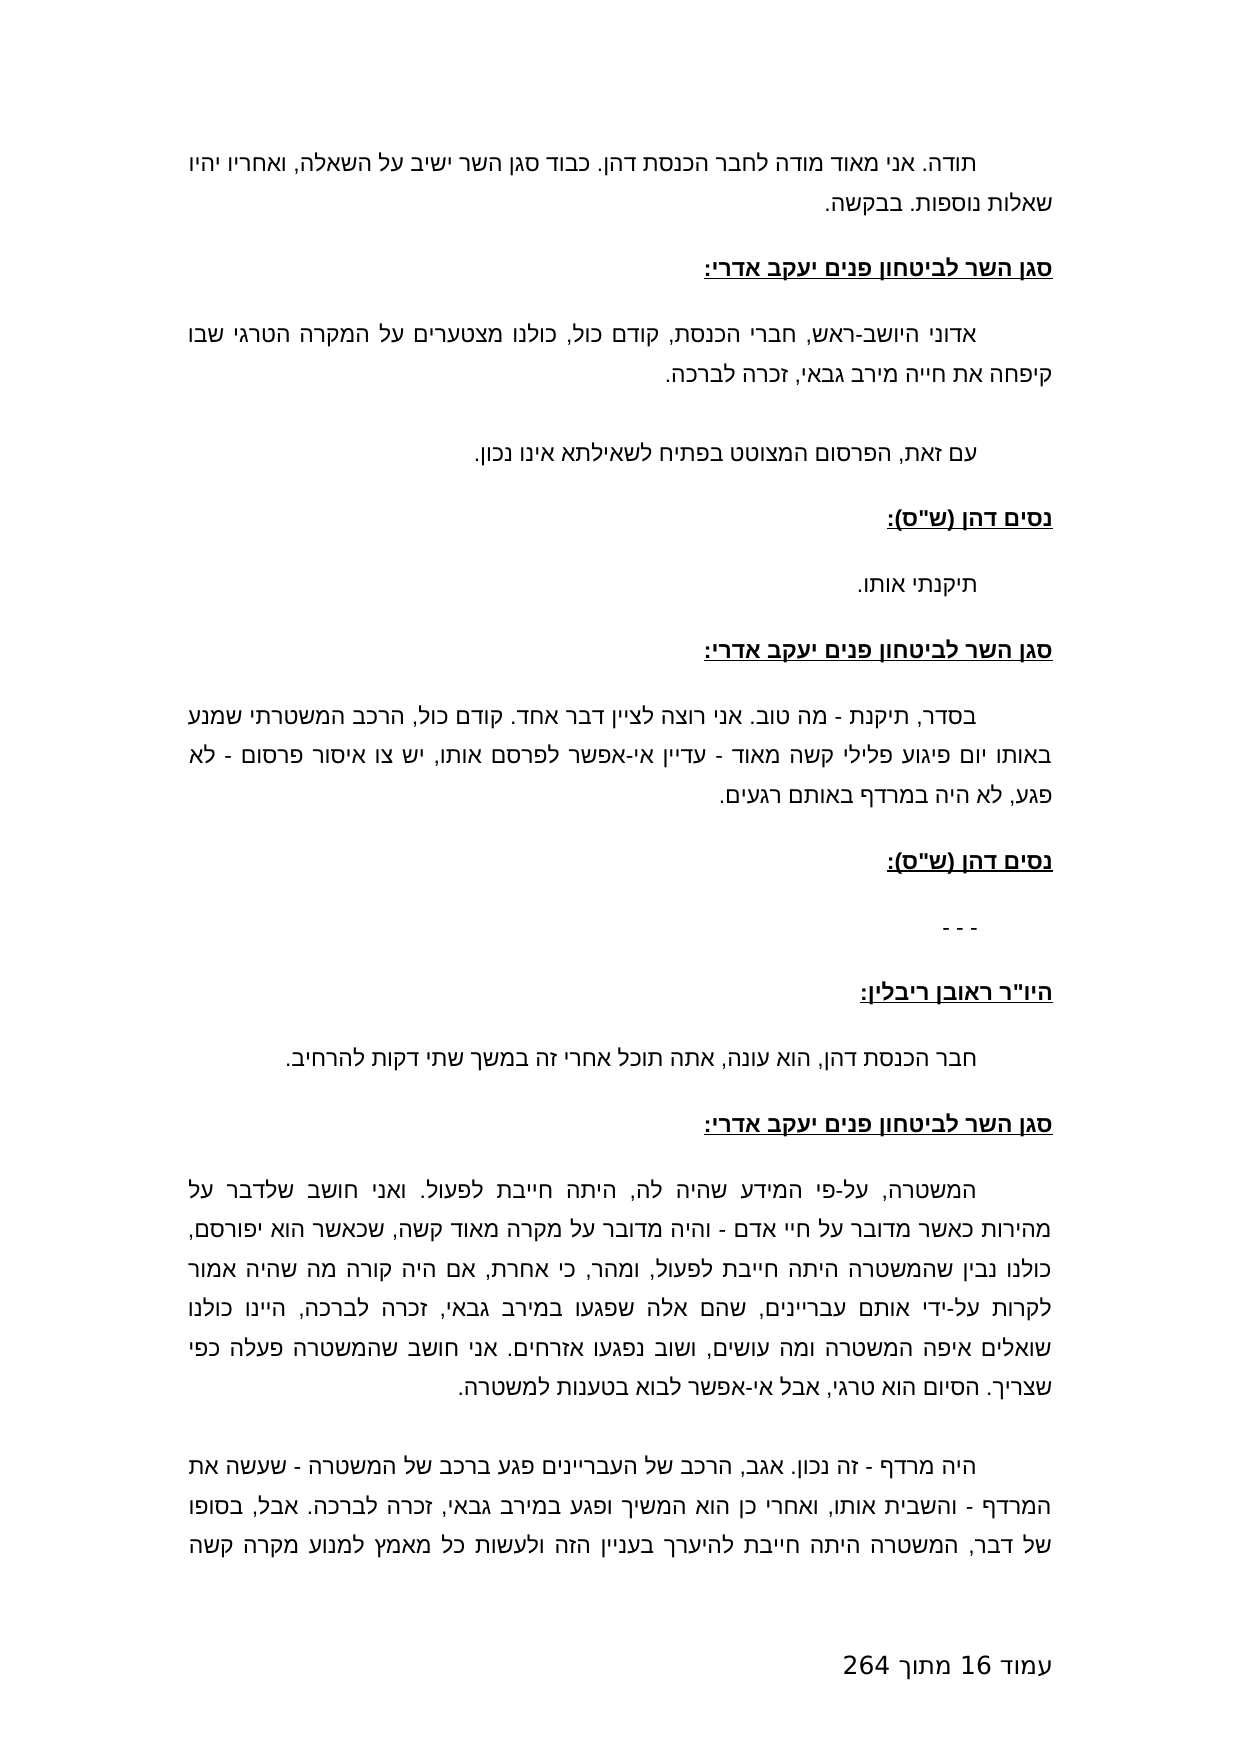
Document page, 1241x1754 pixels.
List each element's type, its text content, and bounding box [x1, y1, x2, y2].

text תיקנתי אותו. [187, 571, 1053, 598]
text סגן השר לביטחון פנים יעקב אדרי: [187, 611, 1053, 663]
text בסדר, תיקנת - מה טוב. אני רוצה לציין דבר אחד. קודם כול, הרכב המשטרתי שמנע באותו יום פיגוע פלילי קשה מאוד - עדיין אי-אפשר לפרסם אותו, יש צו איסור פרסום - לא פגע, לא היה במרדף באותם רגעים. [187, 703, 1053, 808]
text סגן השר לביטחון פנים יעקב אדרי: [187, 229, 1053, 282]
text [187, 1453, 1053, 1558]
text נסים דהן (ש"ס): [187, 821, 1053, 874]
text המשטרה, על-פי המידע שהיה לה, היתה חייבת לפעול. ואני חושב שלדבר על מהירות כאשר מדובר על חיי אדם - והיה מדובר על מקרה מאוד קשה, שכאשר הוא יפורסם, כולנו נבין שהמשטרה היתה חייבת לפעול, ומהר, כי אחרת, אם היה קורה מה שהיה אמור לקרות על-ידי אותם עבריינים, שהם אלה שפגעו במירב גבאי, זכרה לברכה, היינו כולנו שואלים איפה המשטרה ומה עושים, ושוב נפגעו אזרחים. אני חושב שהמשטרה פעלה כפי שצריך. הסיום הוא טרגי, אבל אי-אפשר לבוא בטענות למשטרה. [187, 1177, 1053, 1401]
text - - - [187, 913, 1053, 940]
text סגן השר לביטחון פנים יעקב אדרי: [187, 1085, 1053, 1137]
text נסים דהן (ש"ס): [187, 479, 1053, 532]
text היו"ר ראובן ריבלין: [187, 953, 1053, 1006]
text עם זאת, הפרסום המצוטט בפתיח לשאילתא אינו נכון. [187, 439, 1053, 466]
text תודה. אני מאוד מודה לחבר הכנסת דהן. כבוד סגן השר ישיב על השאלה, ואחריו יהיו שאלות נוספות. בבקשה. [187, 150, 1053, 216]
text אדוני היושב-ראש, חברי הכנסת, קודם כול, כולנו מצטערים על המקרה הטרגי שבו קיפחה את חייה מירב גבאי, זכרה לברכה. [187, 321, 1053, 387]
text חבר הכנסת דהן, הוא עונה, אתה תוכל אחרי זה במשך שתי דקות להרחיב. [187, 1045, 1053, 1072]
